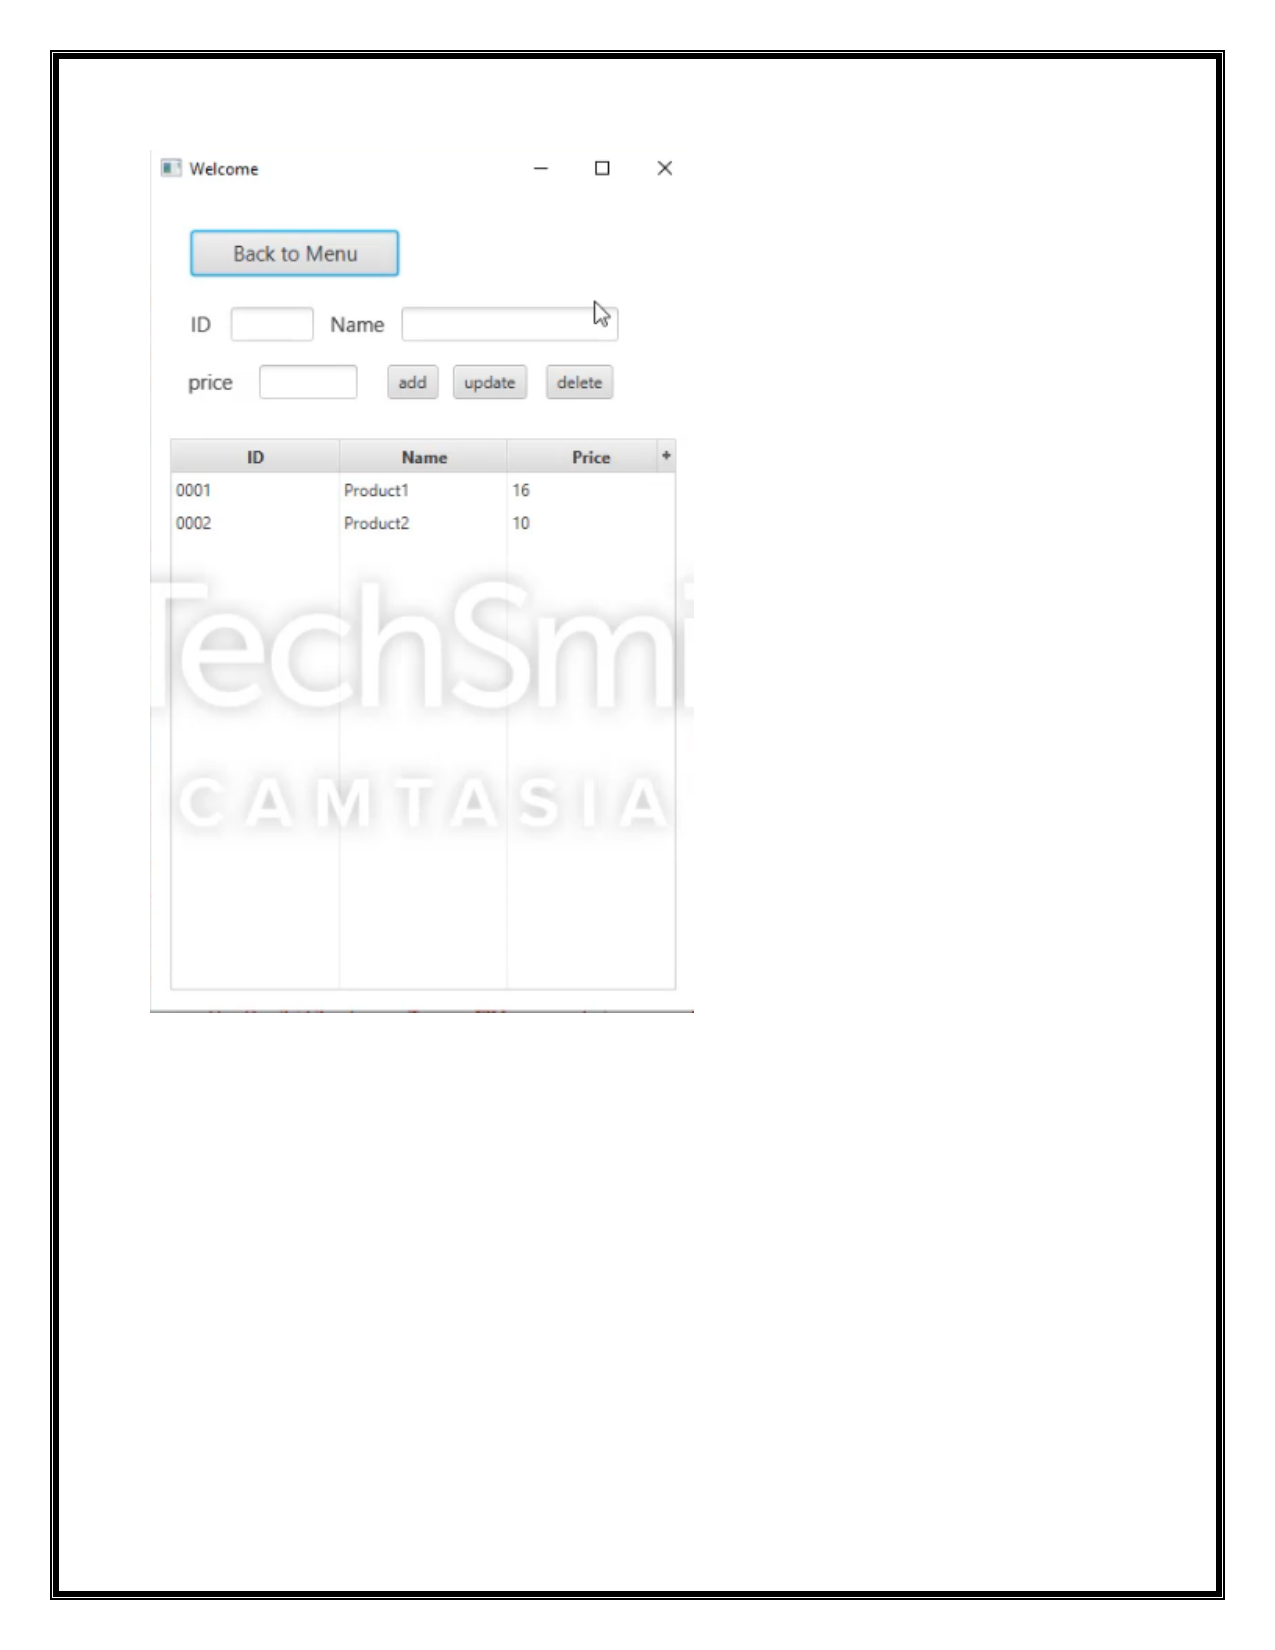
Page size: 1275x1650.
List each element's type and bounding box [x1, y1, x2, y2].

picture [150, 150, 694, 1013]
